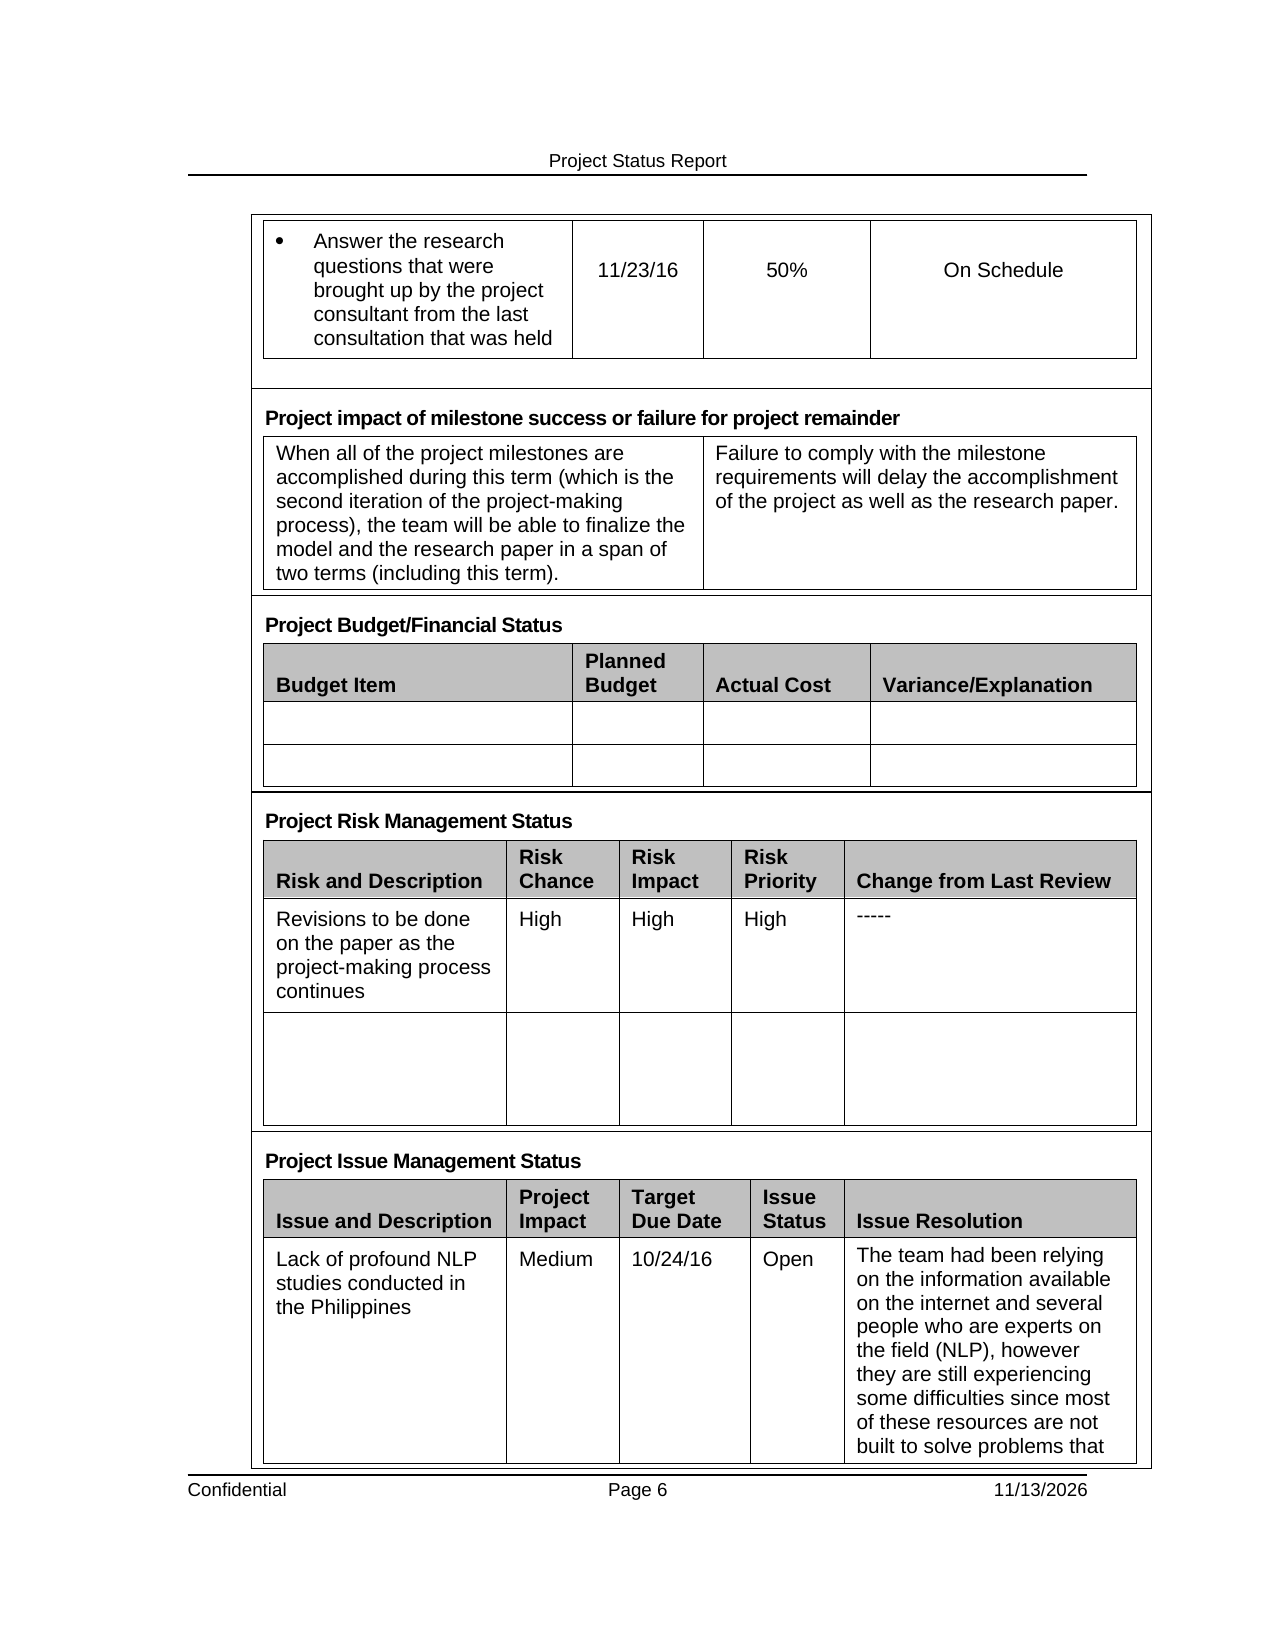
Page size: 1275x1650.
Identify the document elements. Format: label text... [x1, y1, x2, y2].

table_cell Project Risk Management Status [252, 793, 1151, 1131]
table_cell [252, 215, 1151, 387]
table_cell Project Budget/Financial Status [252, 596, 1151, 791]
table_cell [252, 1132, 1151, 1468]
table_cell Project impact of milestone success or failure for project remainder [252, 389, 1151, 595]
